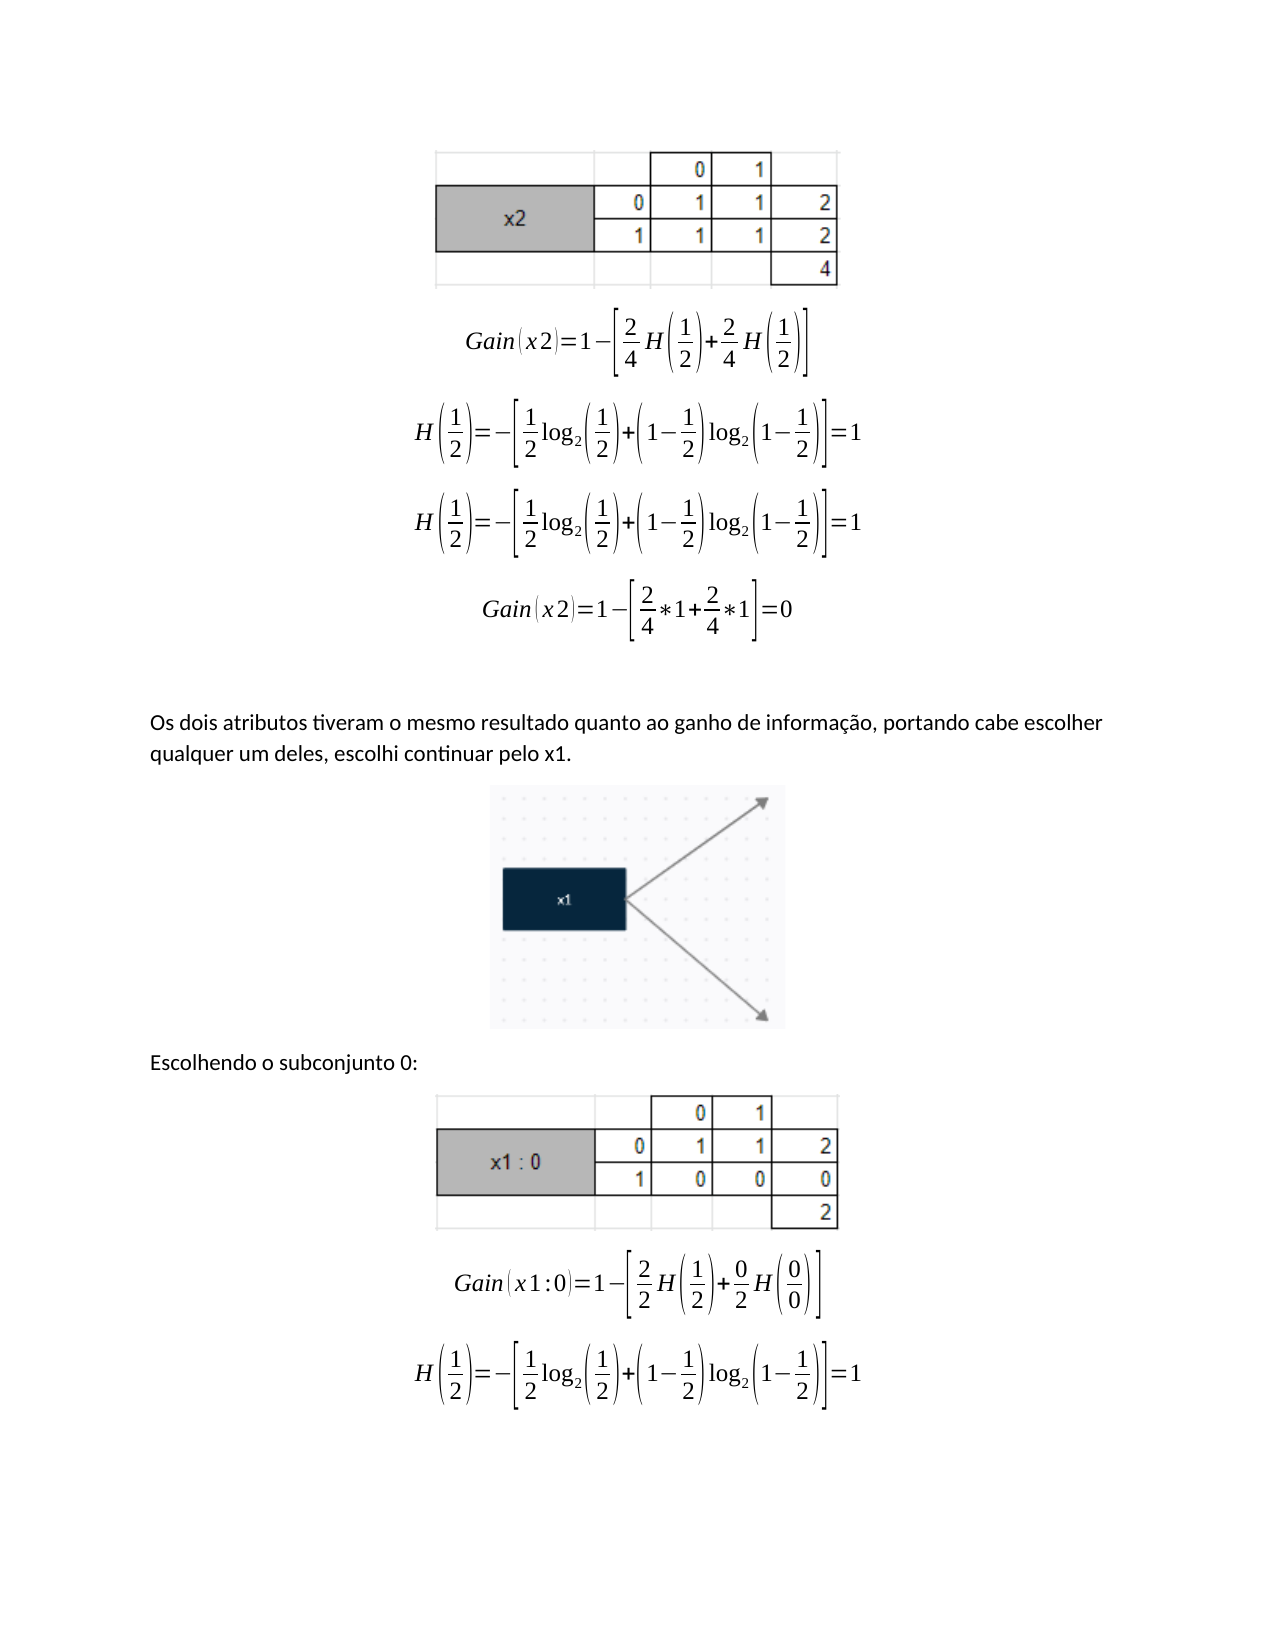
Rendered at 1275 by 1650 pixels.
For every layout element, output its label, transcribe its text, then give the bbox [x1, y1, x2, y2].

text Os dois atributos tiveram o mesmo resultado quanto ao ganho de informação, portando cabe escolher qualquer um deles, escolhi continuar pelo x1. [150, 708, 1125, 767]
picture [489, 785, 786, 1029]
picture [435, 1094, 840, 1231]
text Escolhendo o subconjunto 0: [150, 1048, 1125, 1076]
picture [434, 150, 841, 289]
